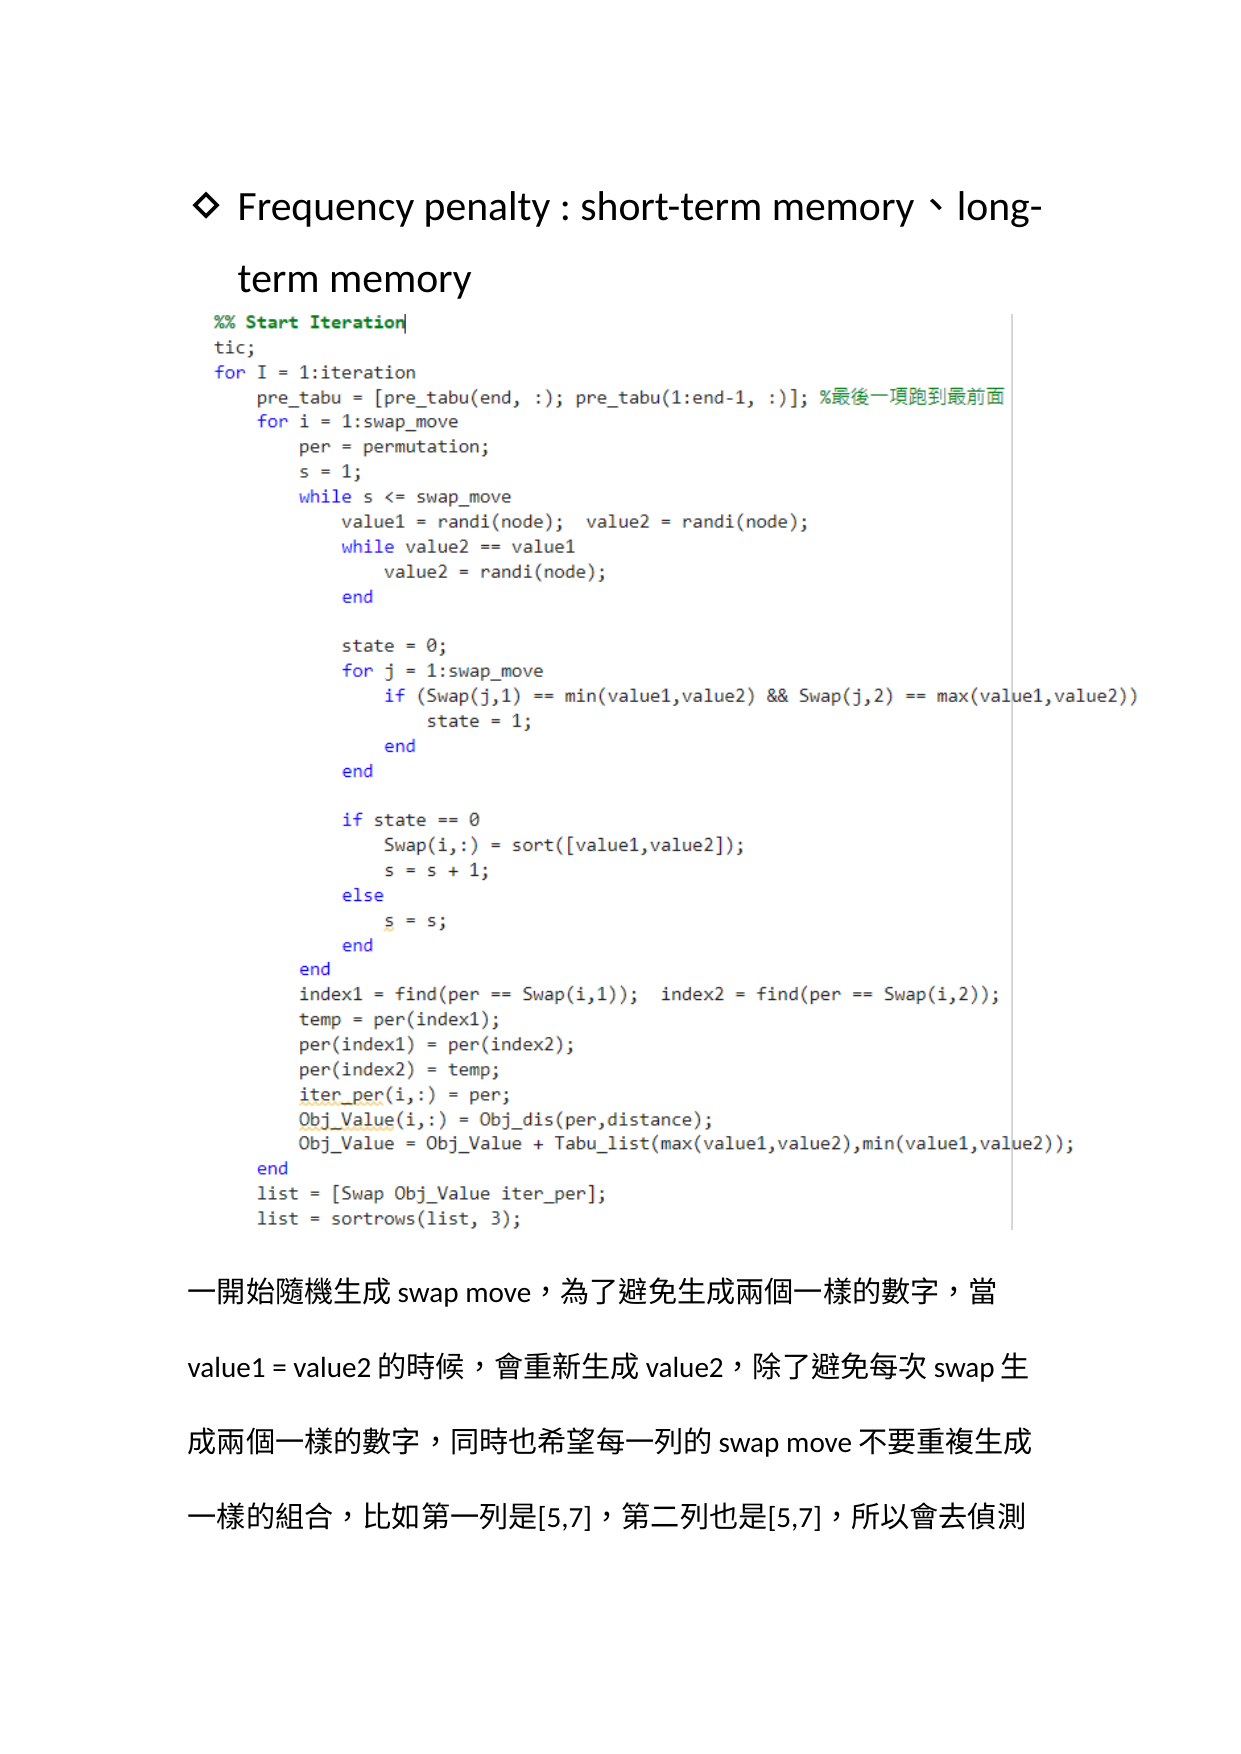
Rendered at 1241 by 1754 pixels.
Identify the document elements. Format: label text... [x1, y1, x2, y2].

picture [187, 314, 1158, 1230]
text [187, 1252, 1053, 1552]
list Frequency penalty : short-term memory、long-term memory [187, 164, 1053, 314]
